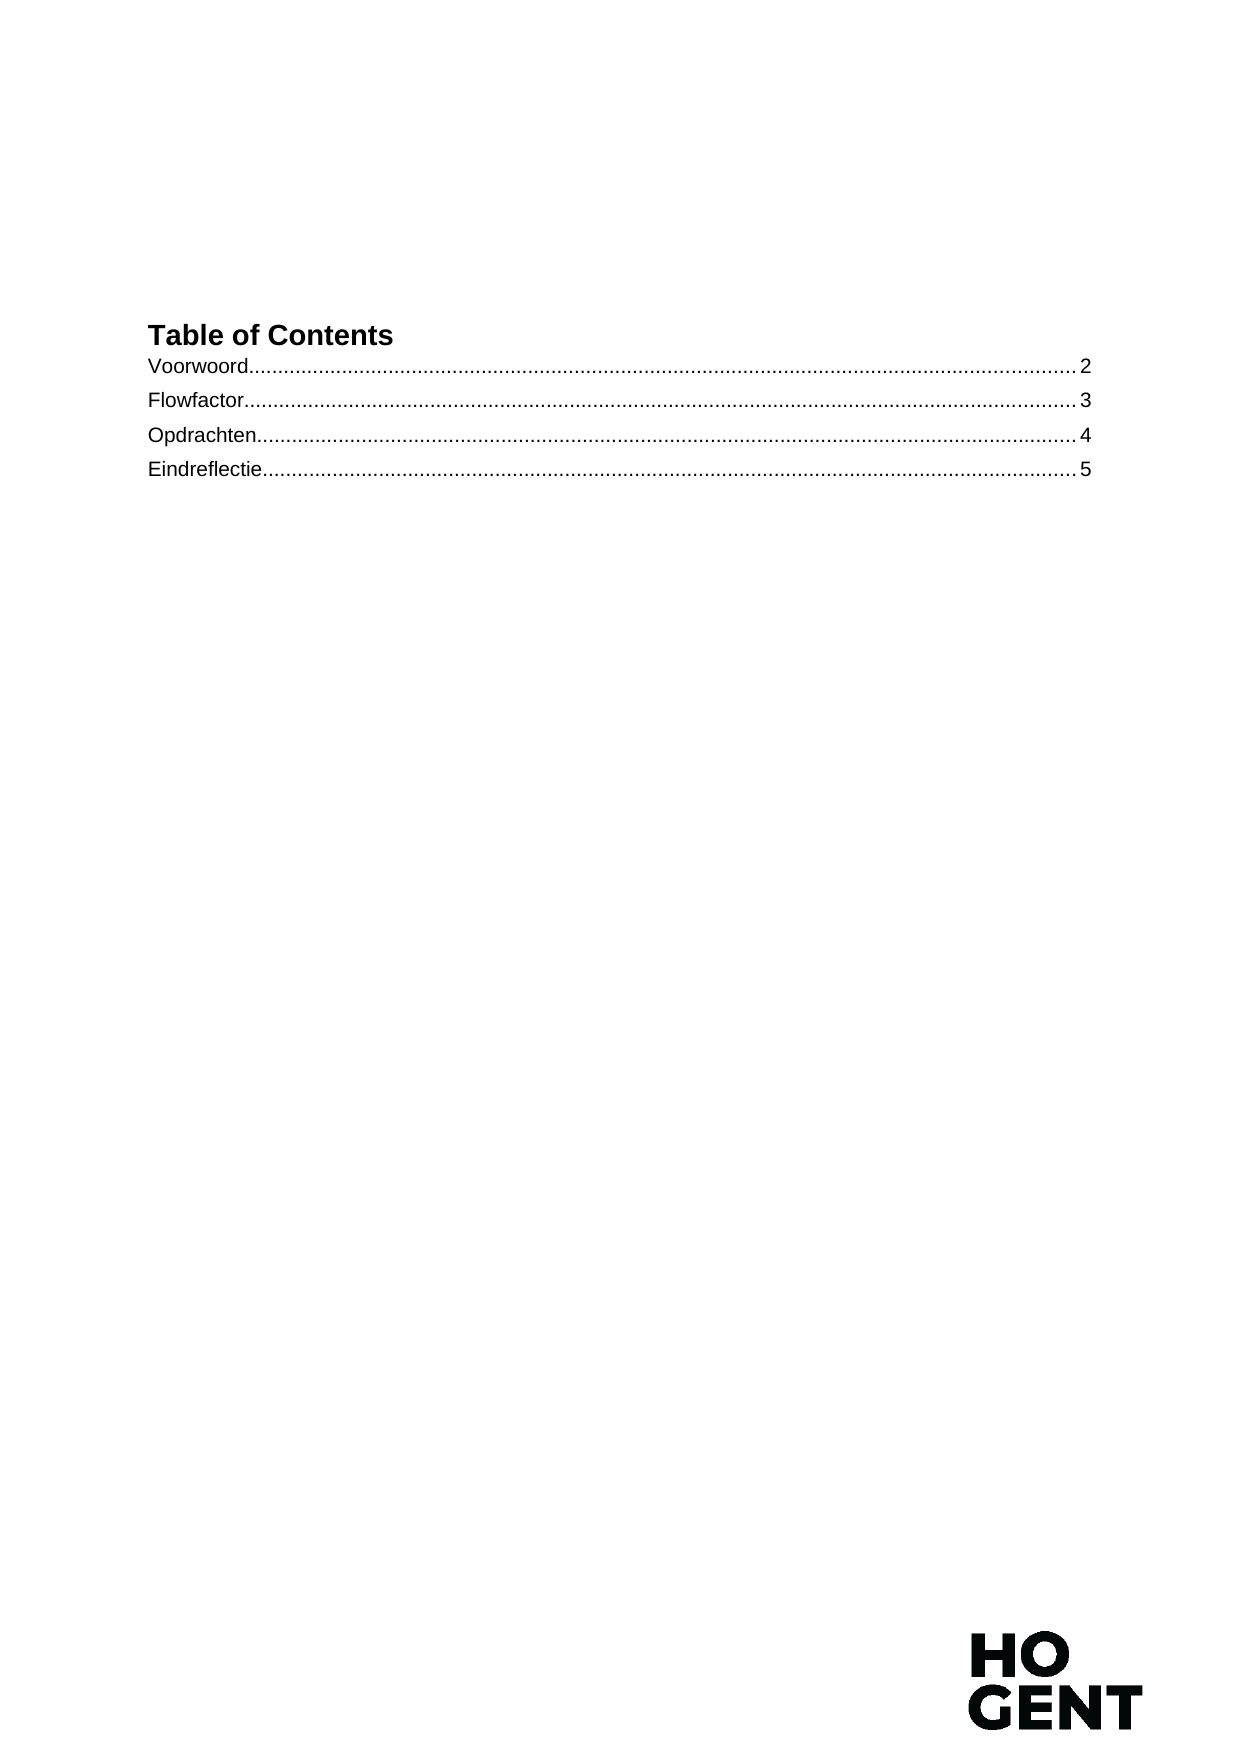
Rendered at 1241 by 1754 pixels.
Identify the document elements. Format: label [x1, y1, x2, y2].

picture [968, 1631, 1143, 1730]
